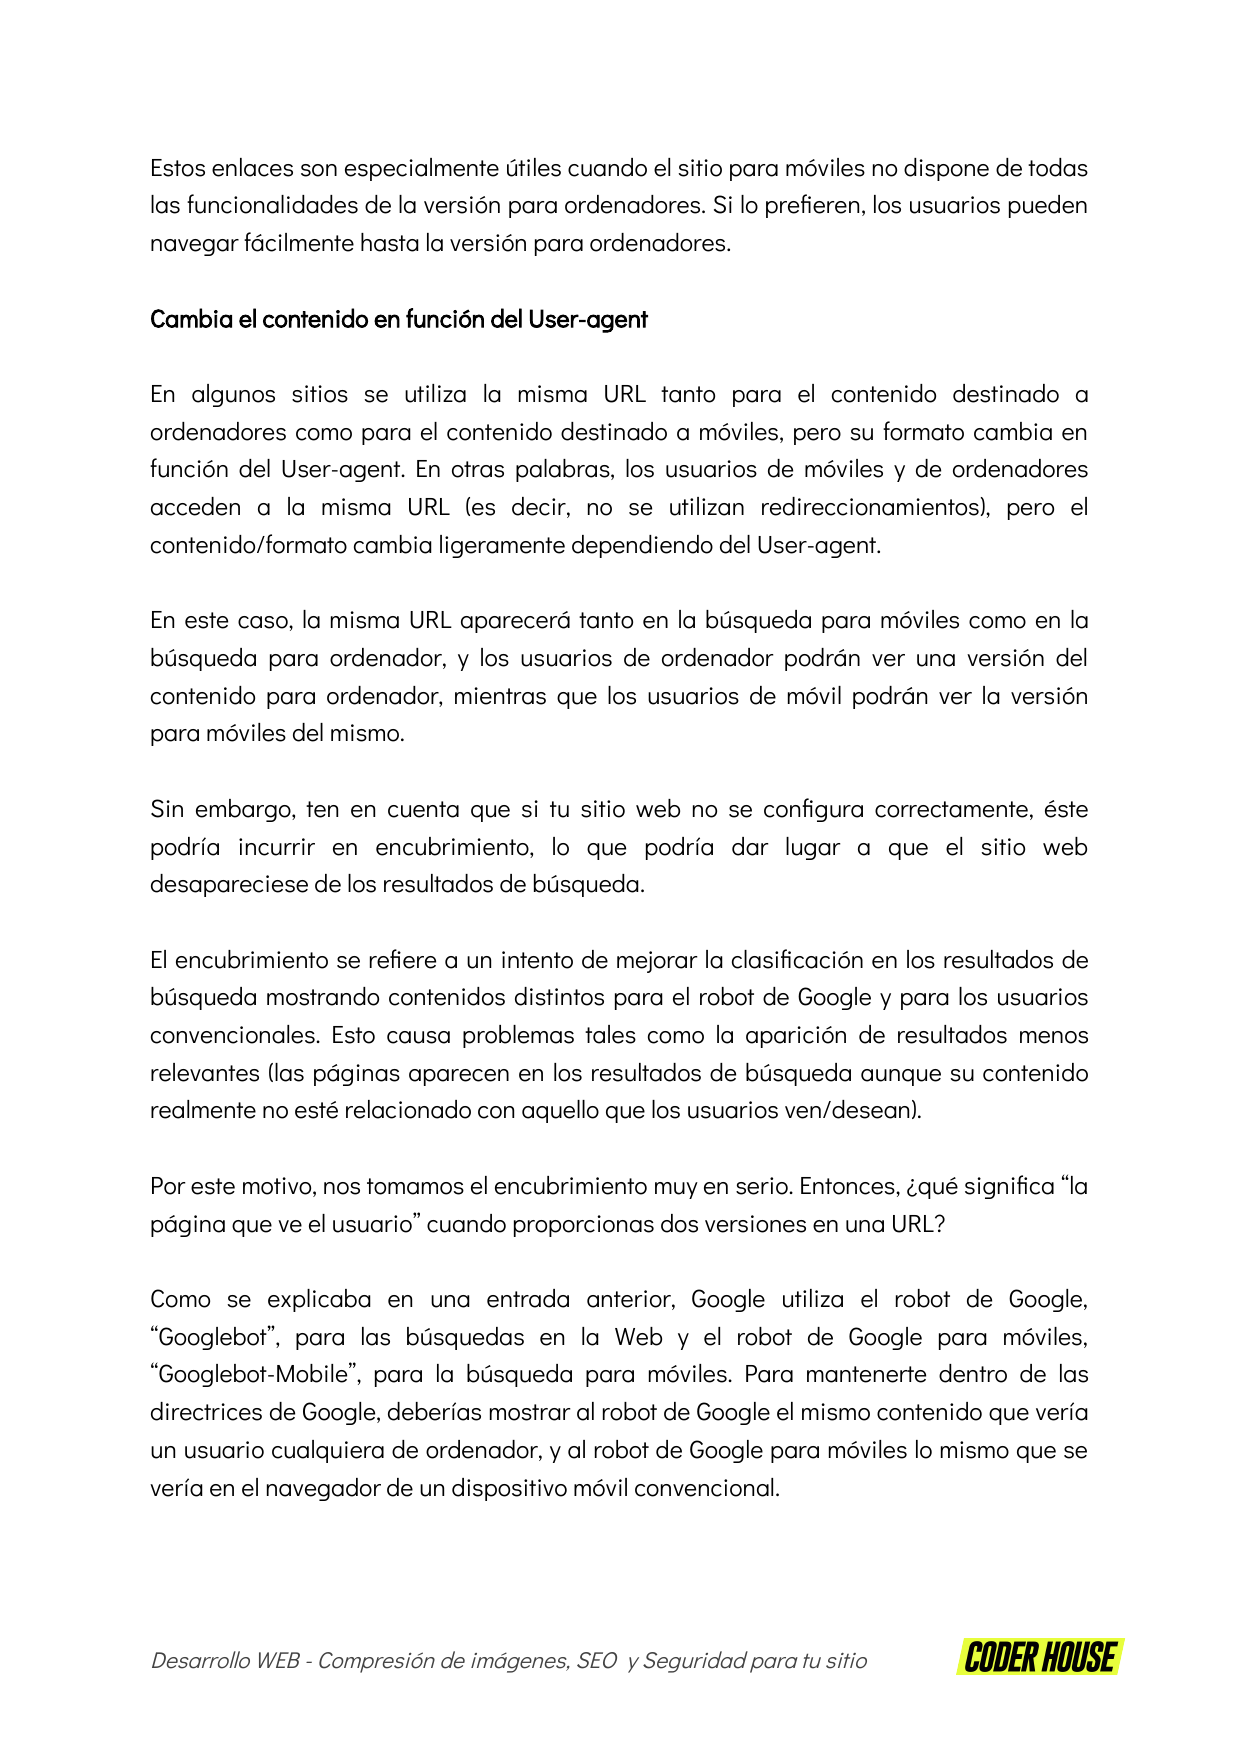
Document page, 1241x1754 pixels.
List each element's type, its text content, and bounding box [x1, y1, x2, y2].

text Por este motivo, nos tomamos el encubrimiento muy en serio. Entonces, ¿qué significa “la página que ve el usuario” cuando proporcionas dos versiones en una URL? [150, 1168, 1090, 1239]
text En algunos sitios se utiliza la misma URL tanto para el contenido destinado a ordenadores como para el contenido destinado a móviles, pero su formato cambia en función del User-agent. En otras palabras, los usuarios de móviles y de ordenadores acceden a la misma URL (es decir, no se utilizan redireccionamientos), pero el contenido/formato cambia ligeramente dependiendo del User-agent. [150, 376, 1090, 560]
text El encubrimiento se refiere a un intento de mejorar la clasificación en los resultados de búsqueda mostrando contenidos distintos para el robot de Google y para los usuarios convencionales. Esto causa problemas tales como la aparición de resultados menos relevantes (las páginas aparecen en los resultados de búsqueda aunque su contenido realmente no esté relacionado con aquello que los usuarios ven/desean). [150, 942, 1090, 1126]
text Como se explicaba en una entrada anterior, Google utiliza el robot de Google, “Googlebot”, para las búsquedas en la Web y el robot de Google para móviles, “Googlebot-Mobile”, para la búsqueda para móviles. Para mantenerte dentro de las directrices de Google, deberías mostrar al robot de Google el mismo contenido que vería un usuario cualquiera de ordenador, y al robot de Google para móviles lo mismo que se vería en el navegador de un dispositivo móvil convencional. [150, 1281, 1090, 1503]
picture [952, 1632, 1129, 1681]
text En este caso, la misma URL aparecerá tanto en la búsqueda para móviles como en la búsqueda para ordenador, y los usuarios de ordenador podrán ver una versión del contenido para ordenador, mientras que los usuarios de móvil podrán ver la versión para móviles del mismo. [150, 602, 1090, 748]
text Estos enlaces son especialmente útiles cuando el sitio para móviles no dispone de todas las funcionalidades de la versión para ordenadores. Si lo prefieren, los usuarios pueden navegar fácilmente hasta la versión para ordenadores. [150, 150, 1090, 258]
text Cambia el contenido en función del User-agent [150, 301, 1090, 334]
text Sin embargo, ten en cuenta que si tu sitio web no se configura correctamente, éste podría incurrir en encubrimiento, lo que podría dar lugar a que el sitio web desapareciese de los resultados de búsqueda. [150, 791, 1090, 899]
